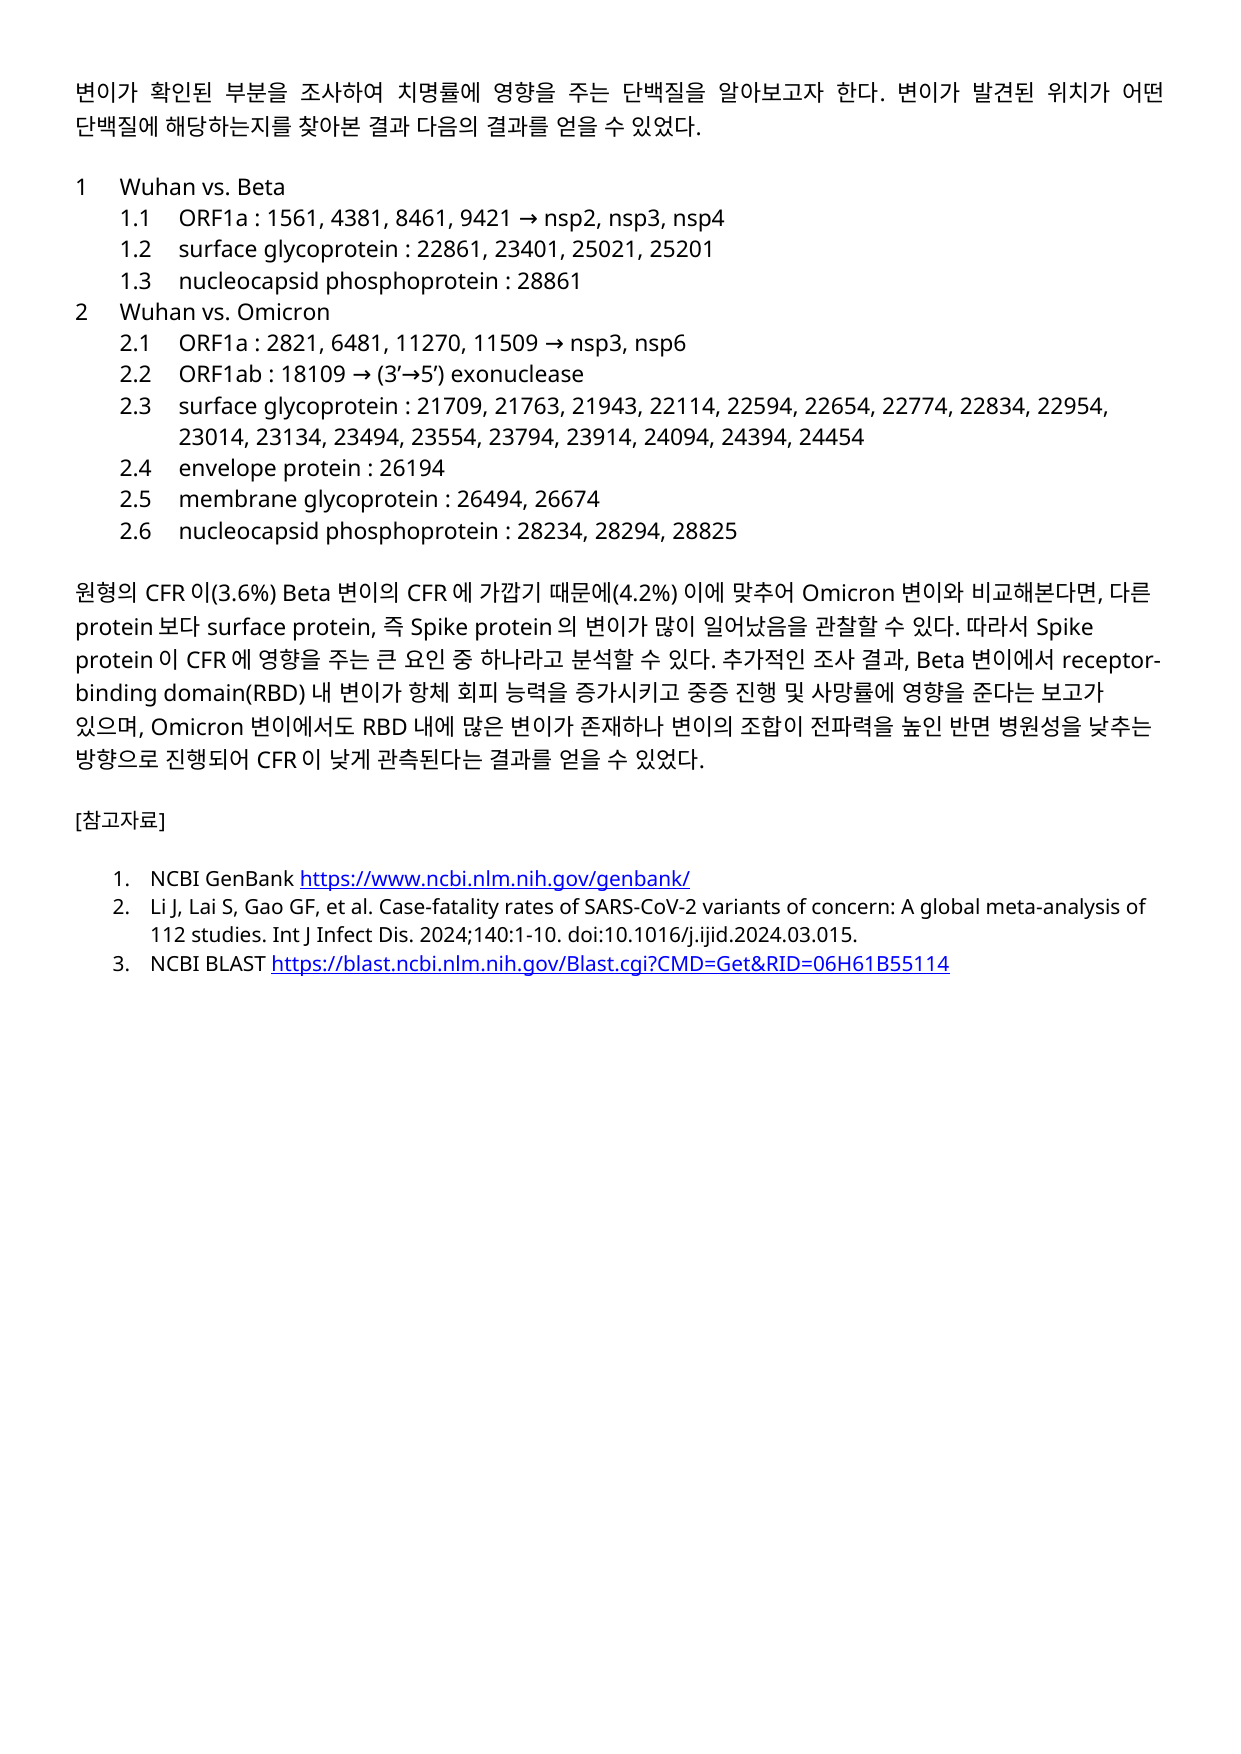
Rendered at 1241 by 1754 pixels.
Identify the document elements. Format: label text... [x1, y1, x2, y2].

text 원형의 CFR이(3.6%) Beta 변이의 CFR에 가깝기 때문에(4.2%) 이에 맞추어 Omicron 변이와 비교해본다면, 다른 protein보다 surface protein, 즉 Spike protein의 변이가 많이 일어났음을 관찰할 수 있다. 따라서 Spike protein이 CFR에 영향을 주는 큰 요인 중 하나라고 분석할 수 있다. 추가적인 조사 결과, Beta 변이에서 receptor-binding domain(RBD) 내 변이가 항체 회피 능력을 증가시키고 중증 진행 및 사망률에 영향을 준다는 보고가 있으며, Omicron 변이에서도 RBD 내에 많은 변이가 존재하나 변이의 조합이 전파력을 높인 반면 병원성을 낮추는 방향으로 진행되어 CFR이 낮게 관측된다는 결과를 얻을 수 있었다. [75, 575, 1165, 775]
list ORF1a : 1561, 4381, 8461, 9421 → nsp2, nsp3, nsp4 [119, 202, 1165, 233]
list nucleocapsid phosphoprotein : 28861 [119, 264, 1165, 296]
list surface glycoprotein : 22861, 23401, 25021, 25201 [119, 233, 1165, 264]
list Wuhan vs. Beta [75, 171, 1165, 202]
text [참고자료] [75, 804, 1165, 834]
list membrane glycoprotein : 26494, 26674 [119, 483, 1165, 514]
list Wuhan vs. Omicron [75, 296, 1165, 327]
text 변이가 확인된 부분을 조사하여 치명률에 영향을 주는 단백질을 알아보고자 한다. 변이가 발견된 위치가 어떤 단백질에 해당하는지를 찾아본 결과 다음의 결과를 얻을 수 있었다. [75, 75, 1165, 142]
list nucleocapsid phosphoprotein : 28234, 28294, 28825 [119, 514, 1165, 546]
list ORF1ab : 18109 → (3’→5’) exonuclease [119, 358, 1165, 389]
list envelope protein : 26194 [119, 452, 1165, 483]
list NCBI GenBank https://www.ncbi.nlm.nih.gov/genbank/ [112, 864, 1165, 892]
list Li J, Lai S, Gao GF, et al. Case-fatality rates of SARS-CoV-2 variants of concern: A global meta-analysis of 112 studies. Int J Infect Dis. 2024;140:1-10. doi:10.1016/j.ijid.2024.03.015. [112, 892, 1165, 949]
list NCBI BLAST https://blast.ncbi.nlm.nih.gov/Blast.cgi?CMD=Get&RID=06H61B55114 [112, 949, 1165, 977]
list ORF1a : 2821, 6481, 11270, 11509 → nsp3, nsp6 [119, 327, 1165, 358]
list surface glycoprotein : 21709, 21763, 21943, 22114, 22594, 22654, 22774, 22834, 22954, 23014, 23134, 23494, 23554, 23794, 23914, 24094, 24394, 24454 [119, 389, 1165, 452]
